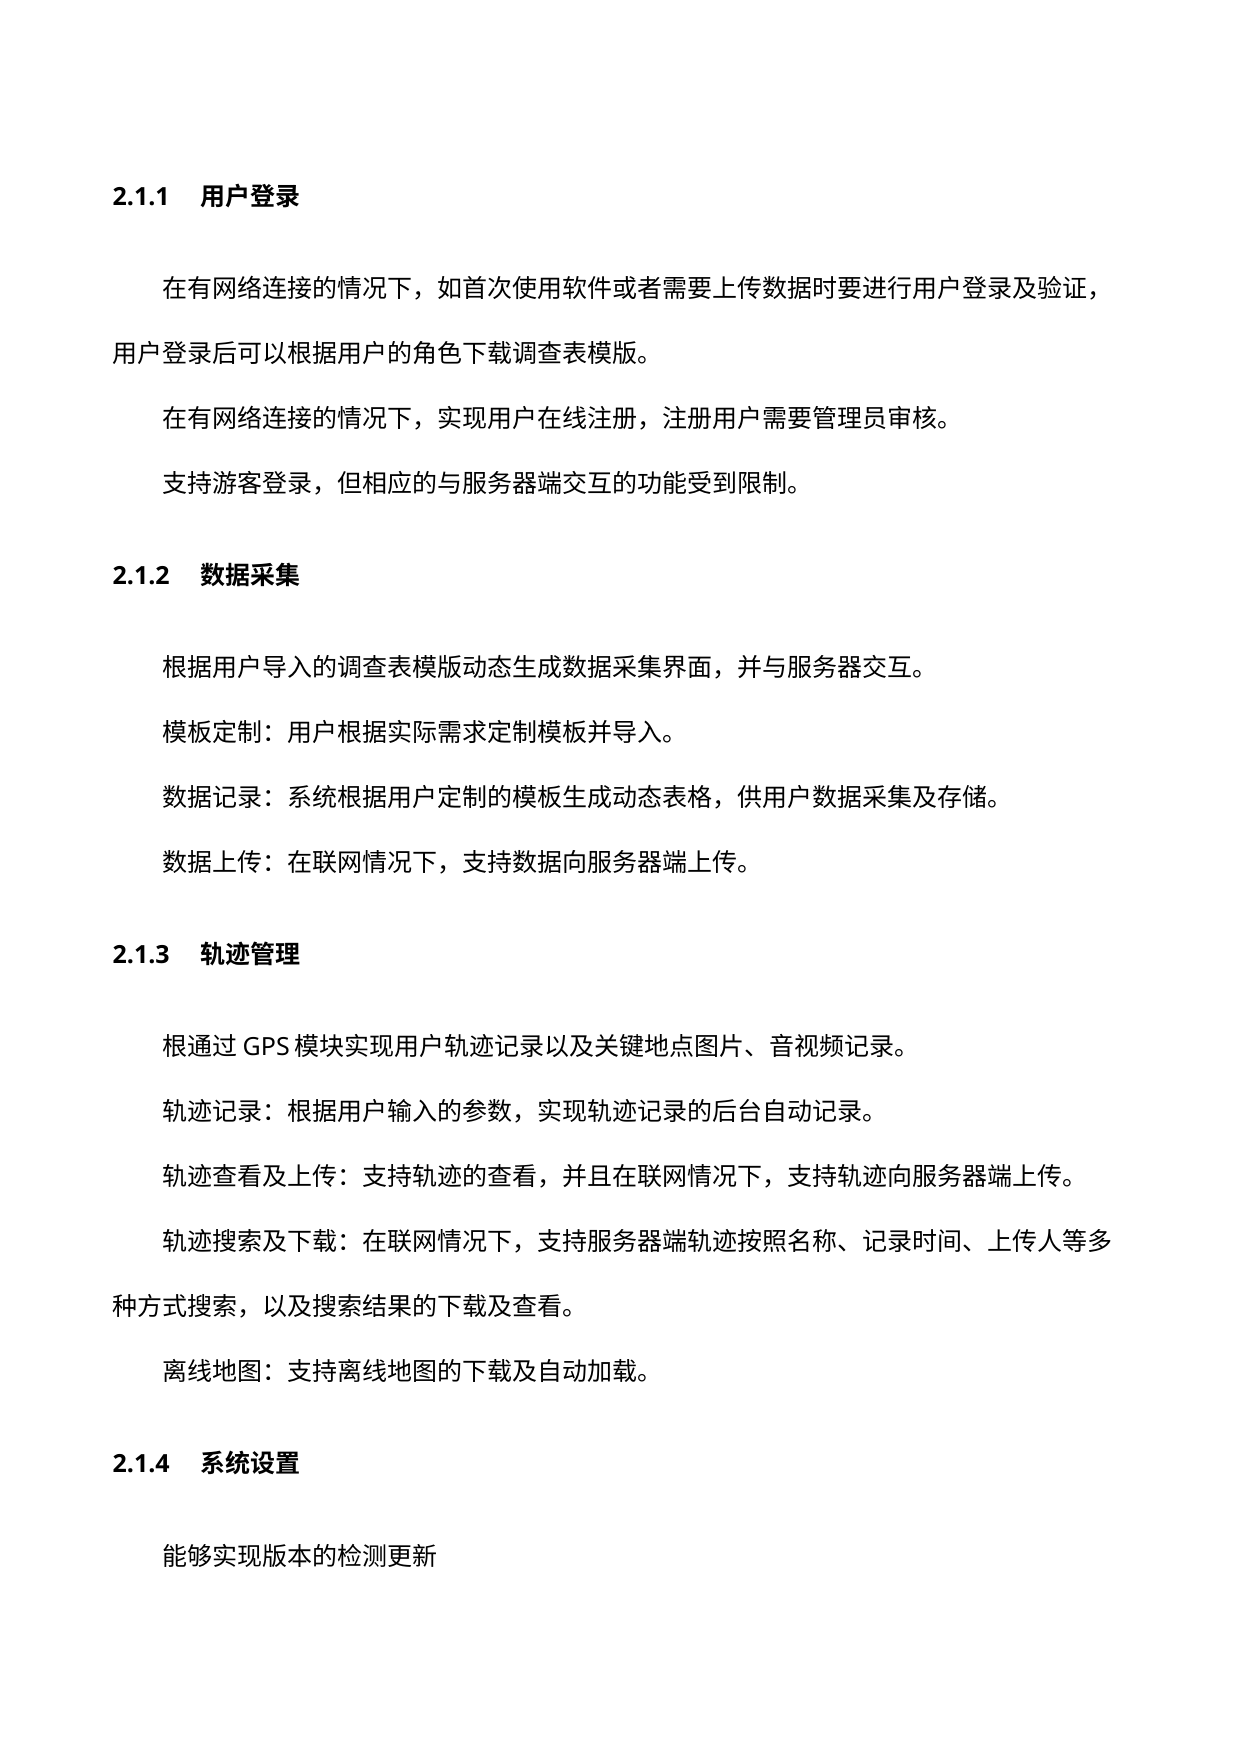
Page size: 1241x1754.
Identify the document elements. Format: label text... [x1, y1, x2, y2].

text 支持游客登录，但相应的与服务器端交互的功能受到限制。 [112, 449, 1128, 514]
text 轨迹搜索及下载：在联网情况下，支持服务器端轨迹按照名称、记录时间、上传人等多种方式搜索，以及搜索结果的下载及查看。 [112, 1207, 1128, 1337]
text 在有网络连接的情况下，如首次使用软件或者需要上传数据时要进行用户登录及验证，用户登录后可以根据用户的角色下载调查表模版。 [112, 254, 1128, 384]
text 轨迹查看及上传：支持轨迹的查看，并且在联网情况下，支持轨迹向服务器端上传。 [112, 1142, 1128, 1207]
text 离线地图：支持离线地图的下载及自动加载。 [112, 1337, 1128, 1402]
text 轨迹记录：根据用户输入的参数，实现轨迹记录的后台自动记录。 [112, 1077, 1128, 1142]
text 在有网络连接的情况下，实现用户在线注册，注册用户需要管理员审核。 [112, 384, 1128, 449]
text 模板定制：用户根据实际需求定制模板并导入。 [112, 698, 1128, 763]
subtitle 用户登录 [112, 162, 1128, 227]
subtitle 轨迹管理 [112, 920, 1128, 985]
text 根据用户导入的调查表模版动态生成数据采集界面，并与服务器交互。 [112, 633, 1128, 698]
text 数据记录：系统根据用户定制的模板生成动态表格，供用户数据采集及存储。 [112, 763, 1128, 828]
text 能够实现版本的检测更新 [112, 1522, 1128, 1587]
subtitle 数据采集 [112, 541, 1128, 606]
text 根通过GPS模块实现用户轨迹记录以及关键地点图片、音视频记录。 [112, 1012, 1128, 1077]
text 数据上传：在联网情况下，支持数据向服务器端上传。 [112, 828, 1128, 893]
subtitle 系统设置 [112, 1429, 1128, 1494]
